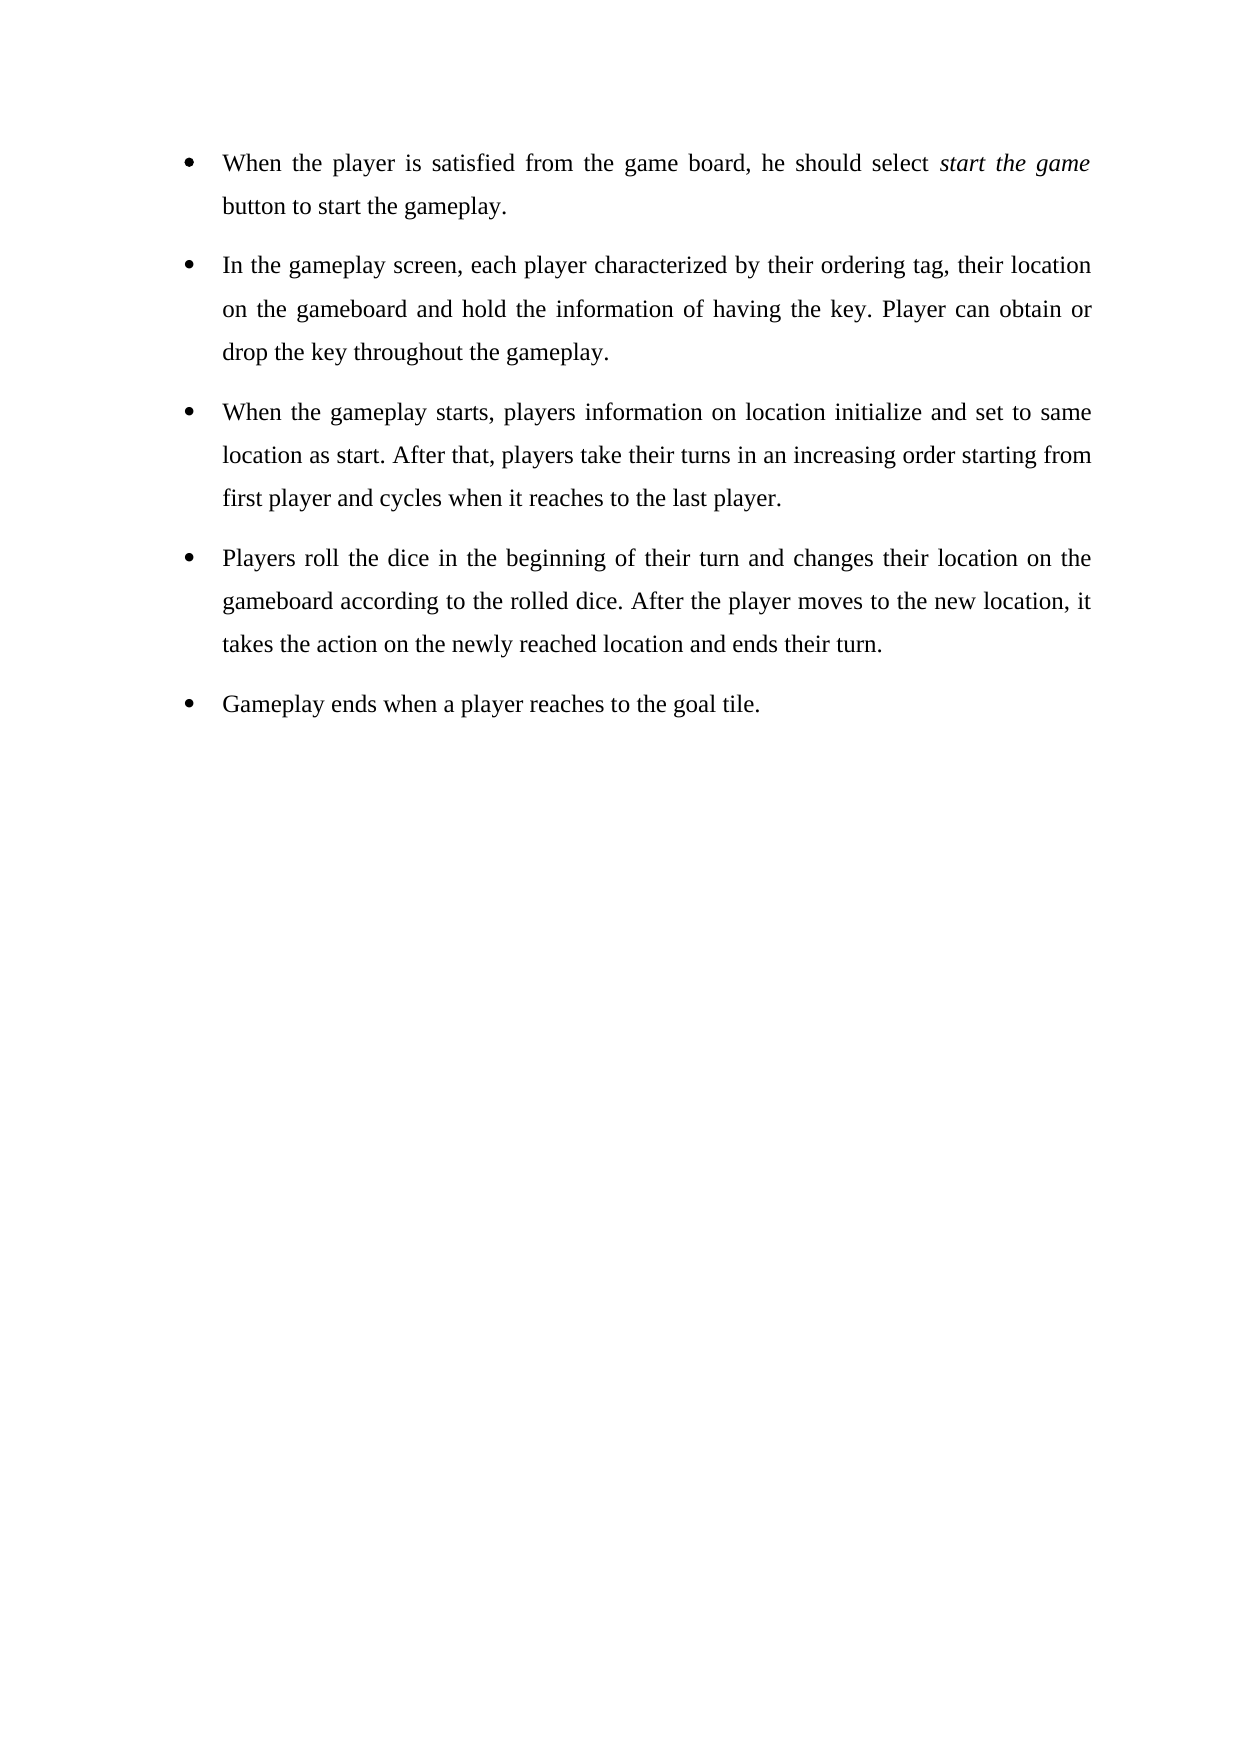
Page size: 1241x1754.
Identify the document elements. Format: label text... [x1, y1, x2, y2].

list In the gameplay screen, each player characterized by their ordering tag, their location on the gameboard and hold the information of having the key. Player can obtain or drop the key throughout the gameplay. [185, 251, 1093, 366]
list Players roll the dice in the beginning of their turn and changes their location on the gameboard according to the rolled dice. After the player moves to the new location, it takes the action on the newly reached location and ends their turn. [185, 543, 1093, 658]
list Gameplay ends when a player reaches to the goal tile. [185, 689, 1093, 717]
list When the player is satisfied from the game board, he should select start the game button to start the gameplay. [185, 148, 1093, 219]
list When the gameplay starts, players information on location initialize and set to same location as start. After that, players take their turns in an increasing order starting from first player and cycles when it reaches to the last player. [185, 397, 1093, 512]
